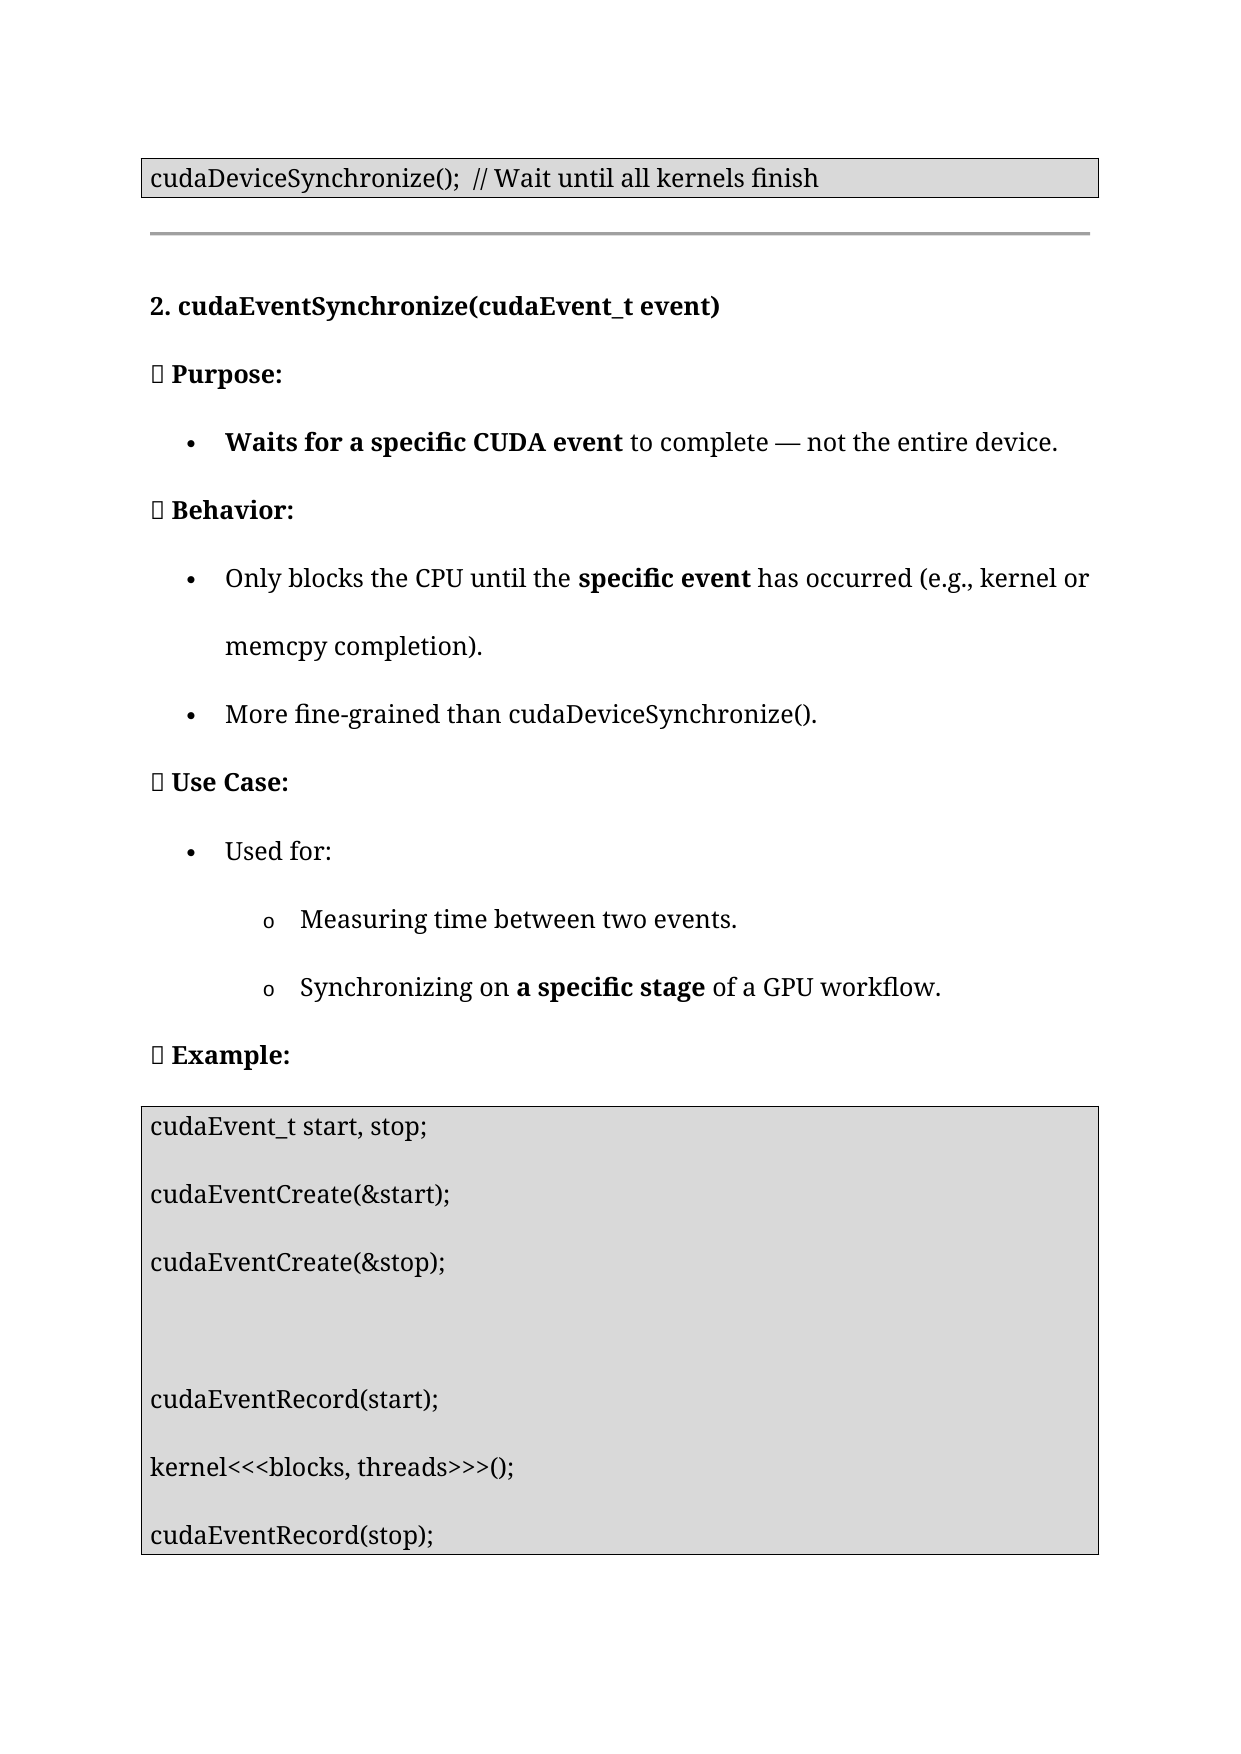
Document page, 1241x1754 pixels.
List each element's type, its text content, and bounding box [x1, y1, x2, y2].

text kernel<<<blocks, threads>>>(); [142, 1446, 1098, 1483]
list Measuring time between two events. [262, 901, 1090, 935]
text 🔹 Use Case: [150, 765, 1090, 799]
list Waits for a specific CUDA event to complete — not the entire device. [187, 424, 1090, 458]
list More fine-grained than cudaDeviceSynchronize(). [187, 697, 1090, 731]
list Synchronizing on a specific stage of a GPU workflow. [262, 969, 1090, 1003]
text cudaEventCreate(&stop); [142, 1242, 1098, 1279]
text cudaDeviceSynchronize(); // Wait until all kernels finish [142, 159, 1098, 197]
list Used for: [187, 833, 1090, 867]
text 🔹 Behavior: [150, 493, 1090, 527]
text 🔹 Purpose: [150, 356, 1090, 390]
text cudaEventCreate(&start); [142, 1174, 1098, 1211]
text cudaEventRecord(start); [142, 1378, 1098, 1415]
text cudaEventRecord(stop); [142, 1514, 1098, 1554]
text 🔹 Example: [150, 1038, 1090, 1072]
list Only blocks the CPU until the specific event has occurred (e.g., kernel or memcpy completion). [187, 561, 1090, 663]
text cudaEvent_t start, stop; [142, 1107, 1098, 1143]
text 2. cudaEventSynchronize(cudaEvent_t event) [150, 288, 1090, 322]
